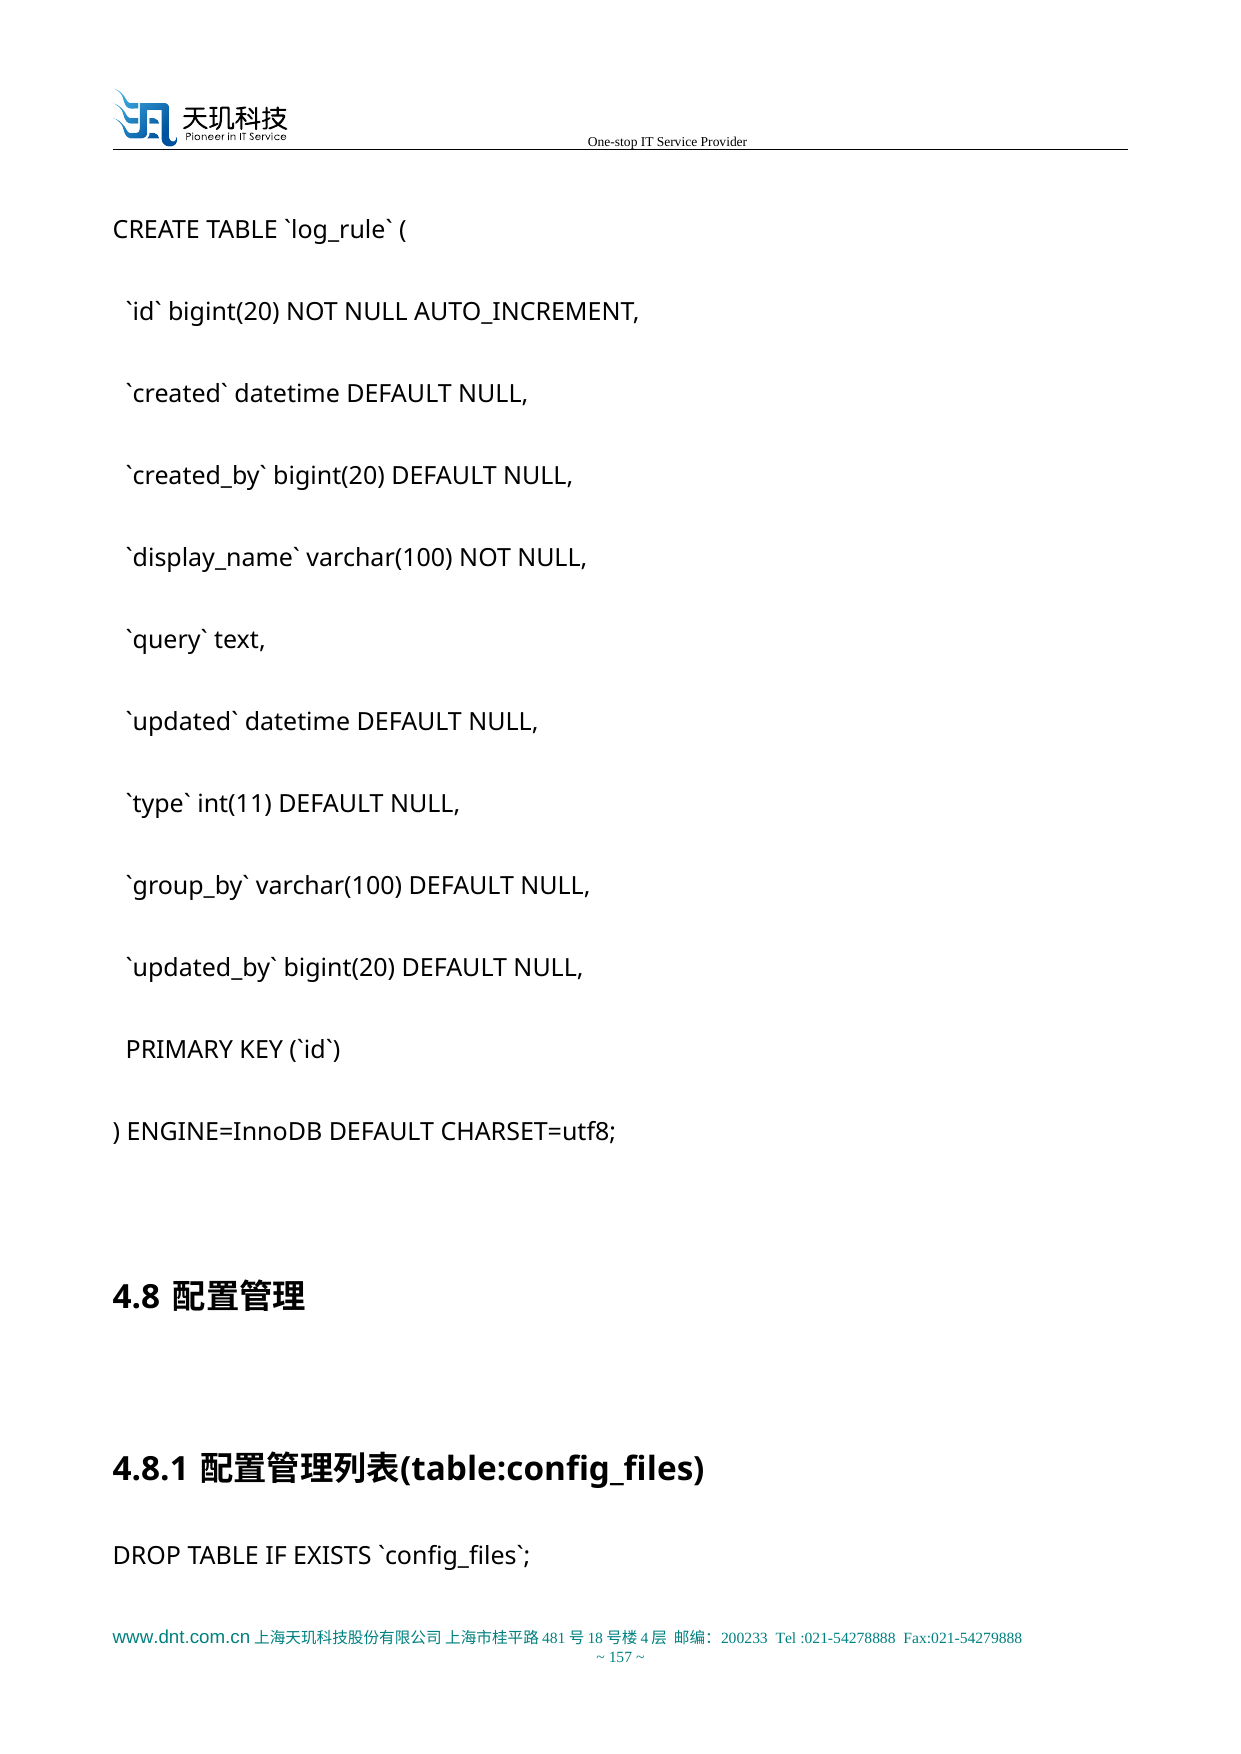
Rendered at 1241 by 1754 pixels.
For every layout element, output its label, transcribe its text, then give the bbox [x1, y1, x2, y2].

text `id` bigint(20) NOT NULL AUTO_INCREMENT, [112, 278, 1128, 343]
text `created_by` bigint(20) DEFAULT NULL, [112, 442, 1128, 507]
subtitle 配置管理列表(table:config_files) [112, 1433, 1128, 1498]
text `updated` datetime DEFAULT NULL, [112, 688, 1128, 753]
text DROP TABLE IF EXISTS `config_files`; [112, 1522, 1128, 1587]
text CREATE TABLE `log_rule` ( [112, 196, 1128, 261]
text `query` text, [112, 606, 1128, 671]
text `group_by` varchar(100) DEFAULT NULL, [112, 852, 1128, 917]
text `display_name` varchar(100) NOT NULL, [112, 524, 1128, 589]
text PRIMARY KEY (`id`) [112, 1016, 1128, 1081]
text ) ENGINE=InnoDB DEFAULT CHARSET=utf8; [112, 1098, 1128, 1163]
text `created` datetime DEFAULT NULL, [112, 360, 1128, 425]
subtitle 配置管理 [112, 1262, 1128, 1327]
text `type` int(11) DEFAULT NULL, [112, 770, 1128, 835]
text `updated_by` bigint(20) DEFAULT NULL, [112, 934, 1128, 999]
